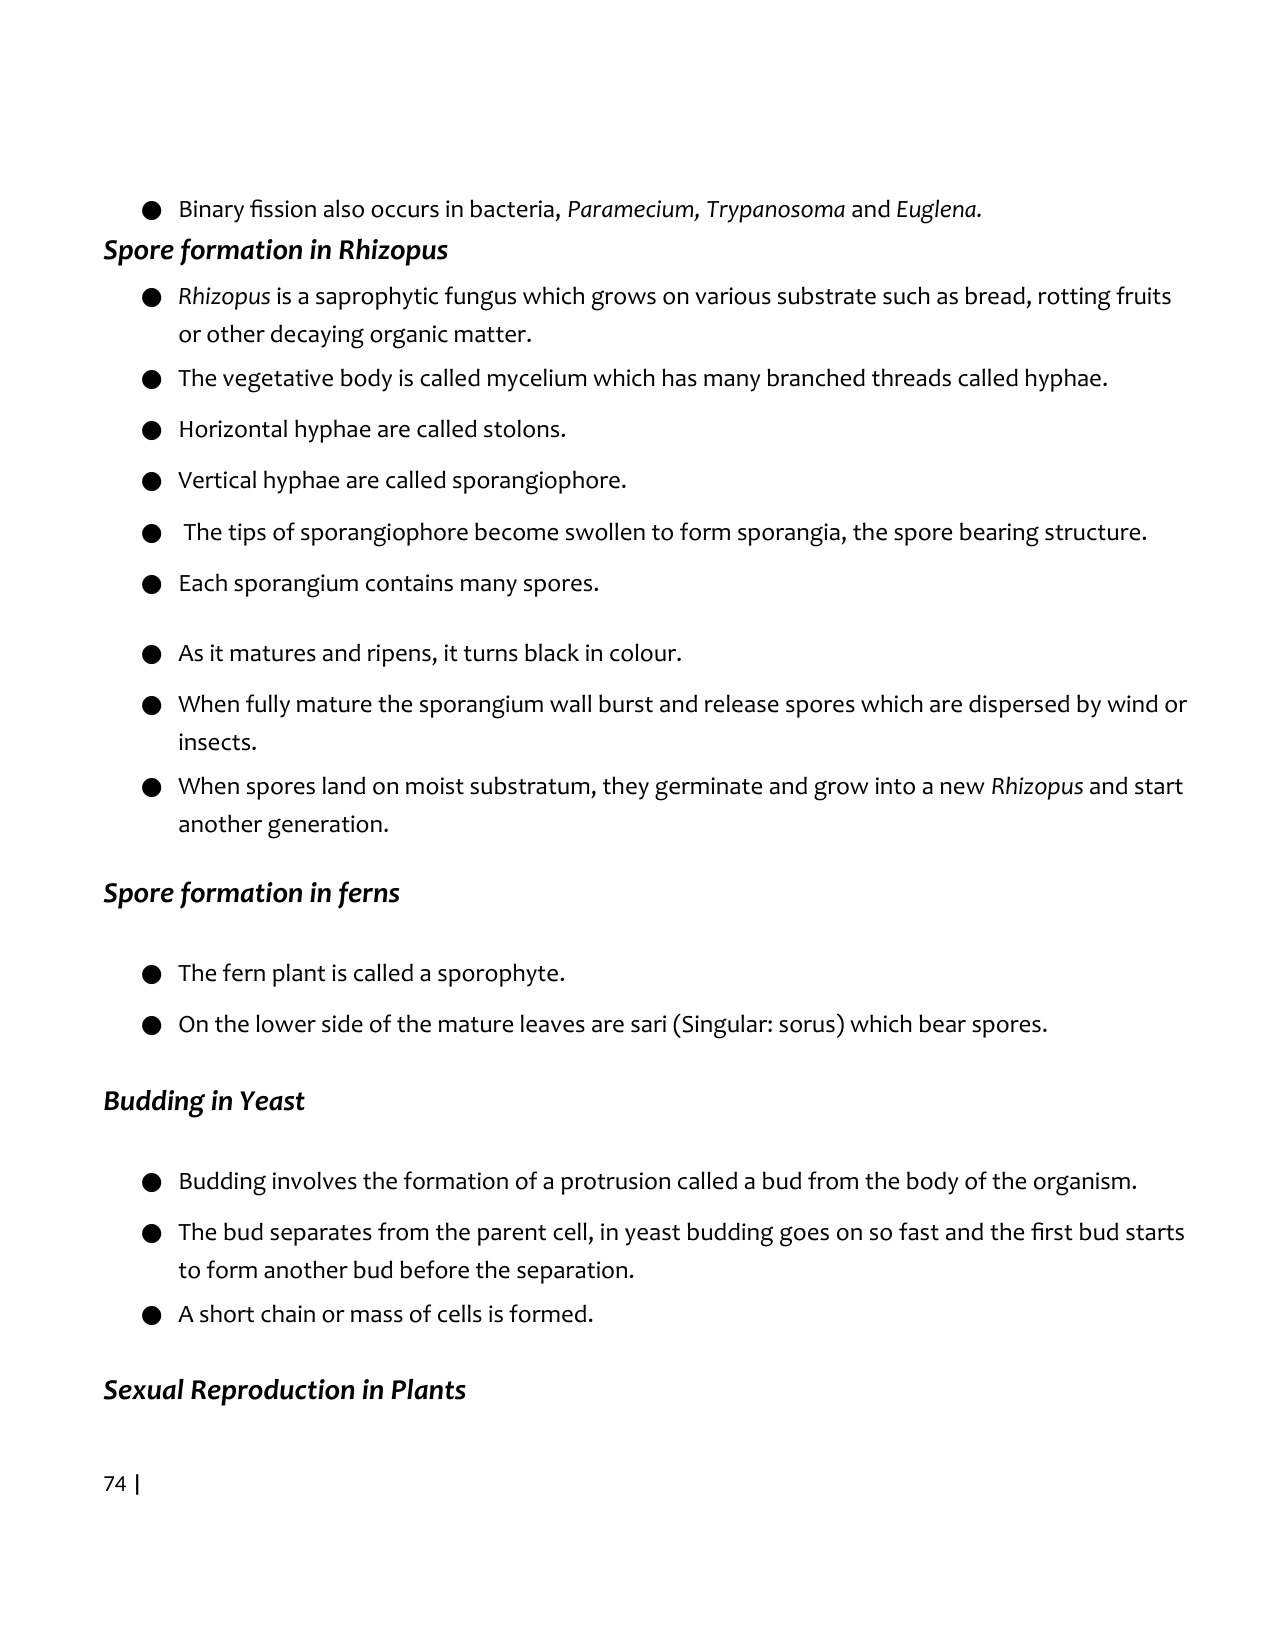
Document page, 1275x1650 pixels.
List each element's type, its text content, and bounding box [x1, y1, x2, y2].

list As it matures and ripens, it turns black in colour. [141, 624, 1189, 676]
list Vertical hyphae are called sporangiophore. [141, 452, 1189, 503]
list The fern plant is called a sporophyte. [141, 944, 1189, 996]
list The tips of sporangiophore become swollen to form sporangia, the spore bearing structure. [141, 503, 1189, 554]
list Binary fission also occurs in bacteria, Paramecium, Trypanosoma and Euglena. [141, 181, 1189, 232]
list Each sporangium contains many spores. [141, 554, 1189, 606]
list Rhizopus is a saprophytic fungus which grows on various substrate such as bread, rotting fruits or other decaying organic matter. [141, 268, 1189, 349]
list When spores land on moist substratum, they germinate and grow into a new Rhizopus and start another generation. [141, 758, 1191, 839]
list Budding involves the formation of a protrusion called a bud from the body of the organism. [141, 1152, 1191, 1203]
list The vegetative body is called mycelium which has many branched threads called hyphae. [141, 349, 1189, 401]
list On the lower side of the mature leaves are sari (Singular: sorus) which bear spores. [141, 996, 1189, 1047]
list A short chain or mass of cells is formed. [141, 1285, 1188, 1337]
text Budding in Yeast [103, 1083, 1191, 1118]
text Spore formation in Rhizopus [103, 232, 1189, 268]
list When fully mature the sporangium wall burst and release spores which are dispersed by wind or insects. [141, 676, 1191, 758]
list The bud separates from the parent cell, in yeast budding goes on so fast and the first bud starts to form another bud before the separation. [141, 1203, 1188, 1285]
text Spore formation in ferns [103, 875, 1189, 911]
list Horizontal hyphae are called stolons. [141, 401, 1189, 452]
text Sexual Reproduction in Plants [103, 1372, 1188, 1408]
